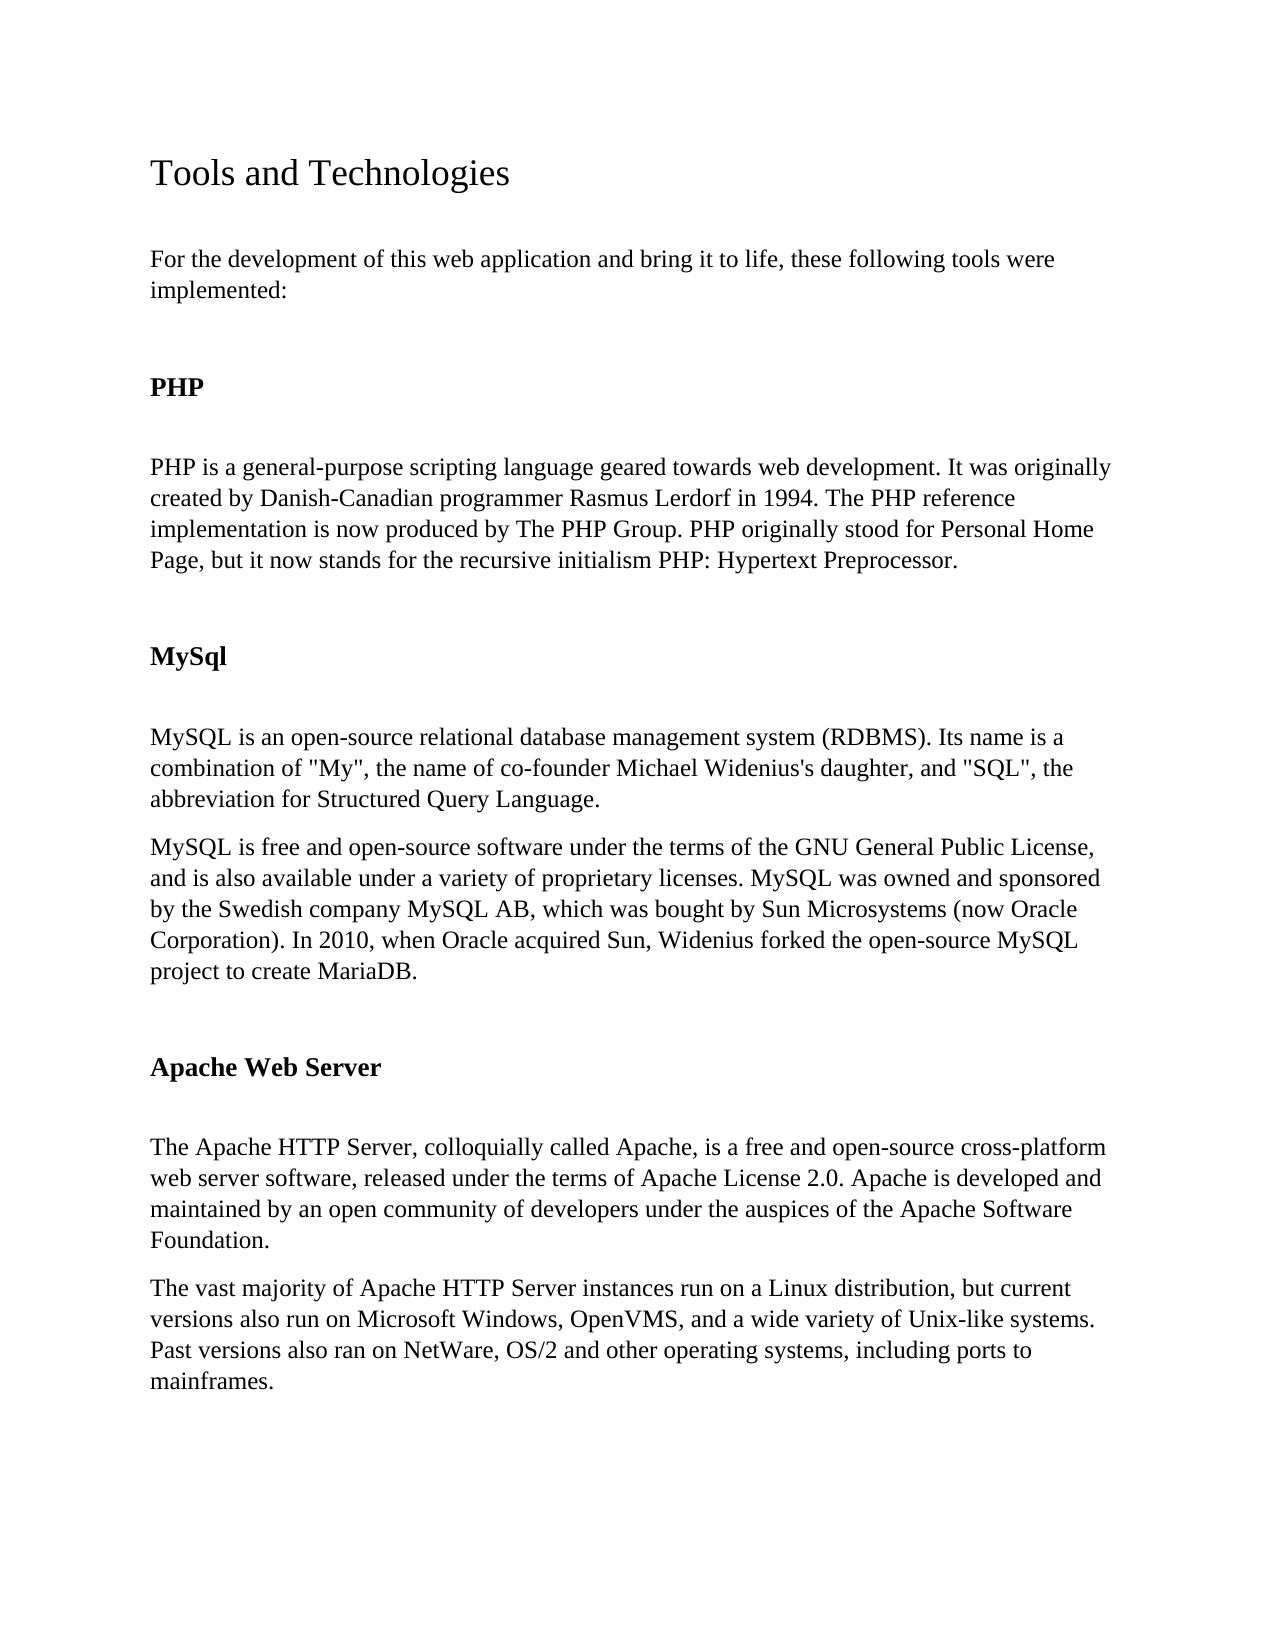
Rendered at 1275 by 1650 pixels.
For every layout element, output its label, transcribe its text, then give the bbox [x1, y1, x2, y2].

text The Apache HTTP Server, colloquially called Apache, is a free and open-source cross-platform web server software, released under the terms of Apache License 2.0. Apache is developed and maintained by an open community of developers under the auspices of the Apache Software Foundation. [150, 1132, 1125, 1254]
text The vast majority of Apache HTTP Server instances run on a Linux distribution, but current versions also run on Microsoft Windows, OpenVMS, and a wide variety of Unix-like systems. Past versions also ran on NetWare, OS/2 and other operating systems, including ports to mainframes. [150, 1273, 1125, 1395]
subtitle Tools and Technologies [150, 150, 1125, 193]
text MySQL is free and open-source software under the terms of the GNU General Public License, and is also available under a variety of proprietary licenses. MySQL was owned and sponsored by the Swedish company MySQL AB, which was bought by Sun Microsystems (now Oracle Corporation). In 2010, when Oracle acquired Sun, Widenius forked the open-source MySQL project to create MariaDB. [150, 832, 1125, 984]
subtitle MySql [150, 641, 1125, 672]
subtitle PHP [150, 371, 1125, 402]
subtitle Apache Web Server [150, 1051, 1125, 1082]
text For the development of this web application and bring it to life, these following tools were implemented: [150, 244, 1125, 304]
text PHP is a general-purpose scripting language geared towards web development. It was originally created by Danish-Canadian programmer Rasmus Lerdorf in 1994. The PHP reference implementation is now produced by The PHP Group. PHP originally stood for Personal Home Page, but it now stands for the recursive initialism PHP: Hypertext Preprocessor. [150, 452, 1125, 574]
text MySQL is an open-source relational database management system (RDBMS). Its name is a combination of "My", the name of co-founder Michael Widenius's daughter, and "SQL", the abbreviation for Structured Query Language. [150, 722, 1125, 813]
